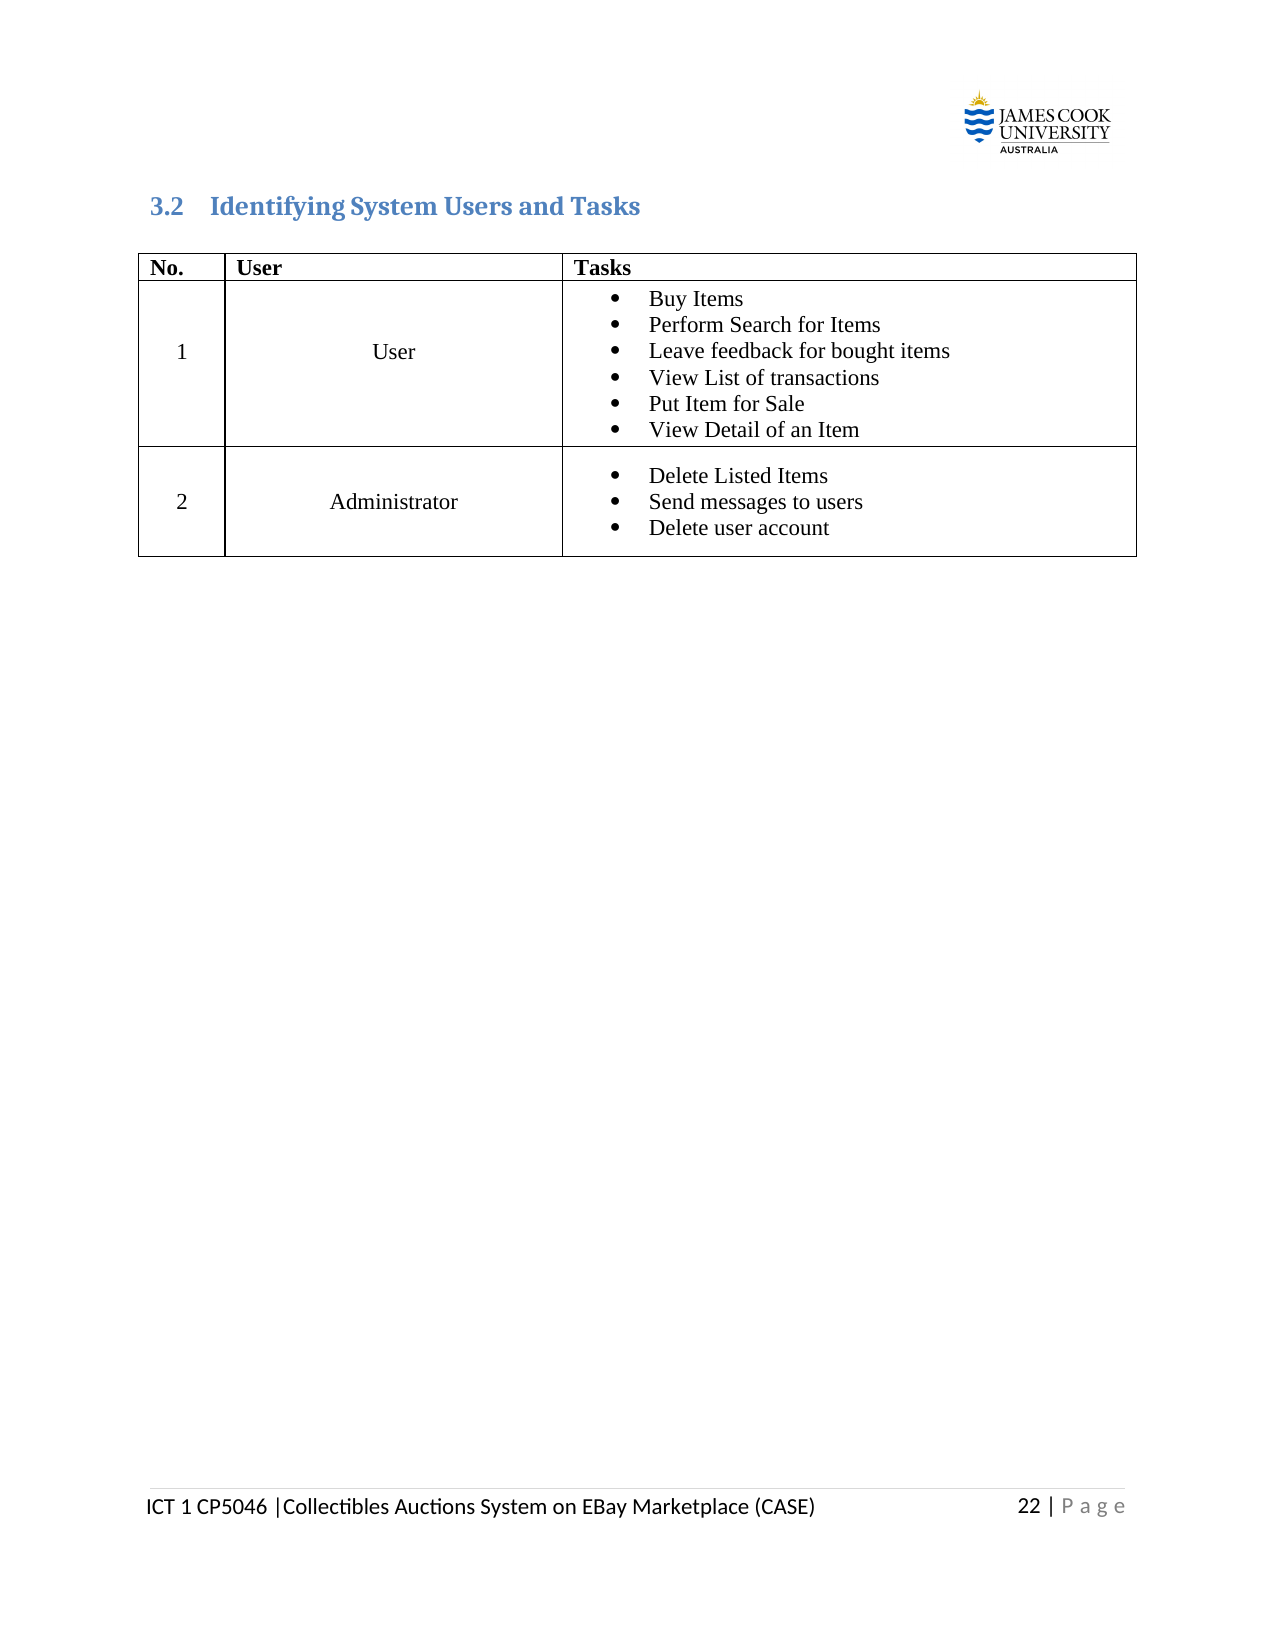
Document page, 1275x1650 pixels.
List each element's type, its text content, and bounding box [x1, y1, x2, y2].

table_cell 2 [139, 447, 224, 556]
subtitle Identifying System Users and Tasks [150, 189, 1125, 222]
picture [950, 75, 1125, 169]
table_cell 1 [139, 281, 224, 446]
table_cell User [226, 281, 562, 446]
table_header No. [139, 254, 224, 280]
table_header Tasks [563, 254, 1136, 280]
table_header User [226, 254, 562, 280]
table_cell Buy Items Perform Search for Items Leave feedback for bought items View List of transactions Put Item for Sale View Detail of an Item [563, 281, 1136, 446]
table_cell Administrator [226, 447, 562, 556]
table_cell Delete Listed Items Send messages to users Delete user account [563, 447, 1136, 556]
